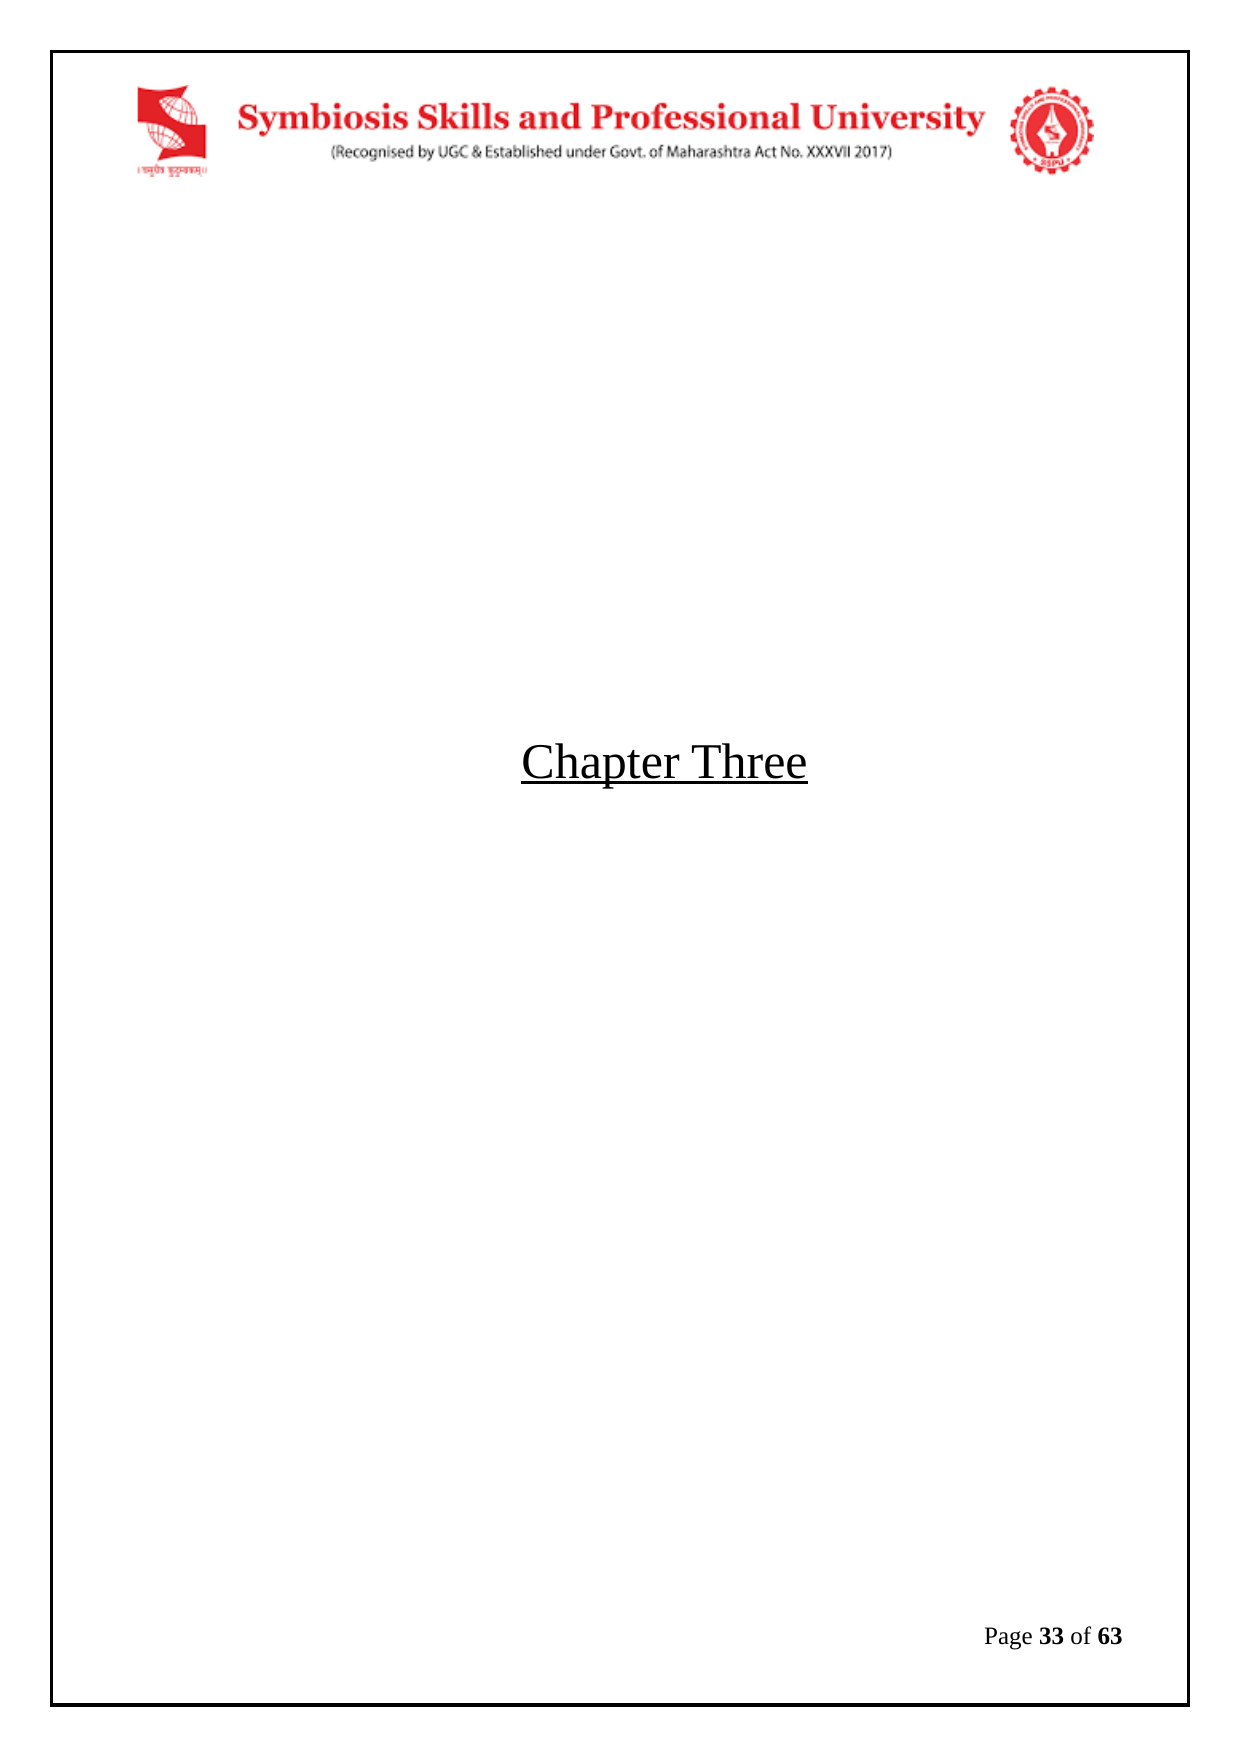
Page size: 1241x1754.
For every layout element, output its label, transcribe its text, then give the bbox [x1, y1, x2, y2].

text Chapter Three [207, 732, 1122, 789]
picture [137, 85, 1094, 177]
